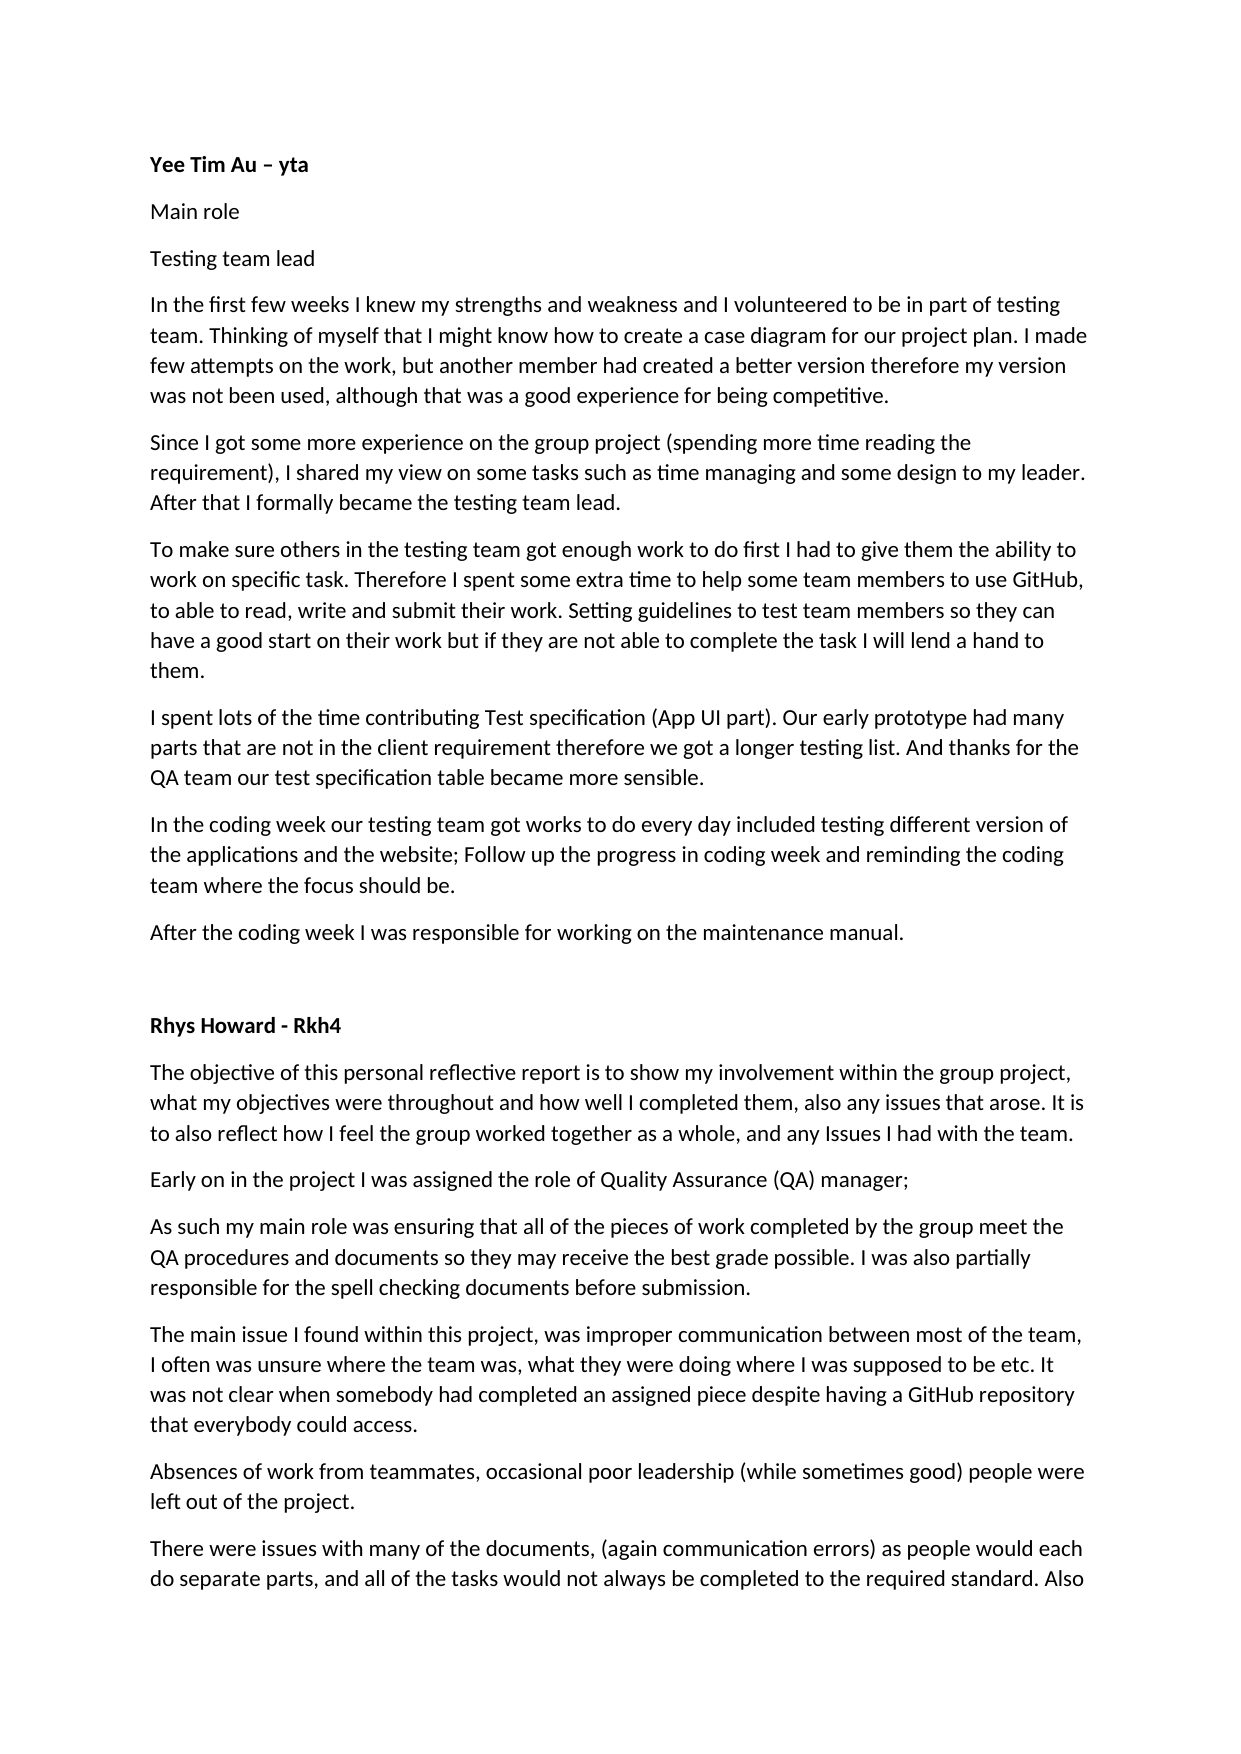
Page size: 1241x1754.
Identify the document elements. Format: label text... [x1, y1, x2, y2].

text As such my main role was ensuring that all of the pieces of work completed by the group meet the QA procedures and documents so they may receive the best grade possible. I was also partially responsible for the spell checking documents before submission. [150, 1212, 1090, 1301]
text Main role [150, 197, 1090, 225]
text Early on in the project I was assigned the role of Quality Assurance (QA) manager; [150, 1166, 1090, 1194]
text In the first few weeks I knew my strengths and weakness and I volunteered to be in part of testing team. Thinking of myself that I might know how to create a case diagram for our project plan. I made few attempts on the work, but another member had created a better version therefore my version was not been used, although that was a good experience for being competitive. [150, 291, 1090, 409]
text After the coding week I was responsible for working on the maintenance manual. [150, 918, 1090, 946]
text The objective of this personal reflective report is to show my involvement within the group project, what my objectives were throughout and how well I completed them, also any issues that arose. It is to also reflect how I feel the group worked together as a whole, and any Issues I had with the team. [150, 1058, 1090, 1147]
text Since I got some more experience on the group project (spending more time reading the requirement), I shared my view on some tasks such as time managing and some design to my leader. After that I formally became the testing team lead. [150, 428, 1090, 517]
text In the coding week our testing team got works to do every day included testing different version of the applications and the website; Follow up the progress in coding week and reminding the coding team where the focus should be. [150, 810, 1090, 899]
text The main issue I found within this project, was improper communication between most of the team, I often was unsure where the team was, what they were doing where I was supposed to be etc. It was not clear when somebody had completed an assigned piece despite having a GitHub repository that everybody could access. [150, 1320, 1090, 1438]
text Rhys Howard - Rkh4 [150, 1011, 1090, 1039]
text Yee Tim Au – yta [150, 150, 1090, 178]
text Absences of work from teammates, occasional poor leadership (while sometimes good) people were left out of the project. [150, 1457, 1090, 1516]
text I spent lots of the time contributing Test specification (App UI part). Our early prototype had many parts that are not in the client requirement therefore we got a longer testing list. And thanks for the QA team our test specification table became more sensible. [150, 703, 1090, 792]
text Testing team lead [150, 244, 1090, 272]
text To make sure others in the testing team got enough work to do first I had to give them the ability to work on specific task. Therefore I spent some extra time to help some team members to use GitHub, to able to read, write and submit their work. Setting guidelines to test team members so they can have a good start on their work but if they are not able to complete the task I will lend a hand to them. [150, 535, 1090, 684]
